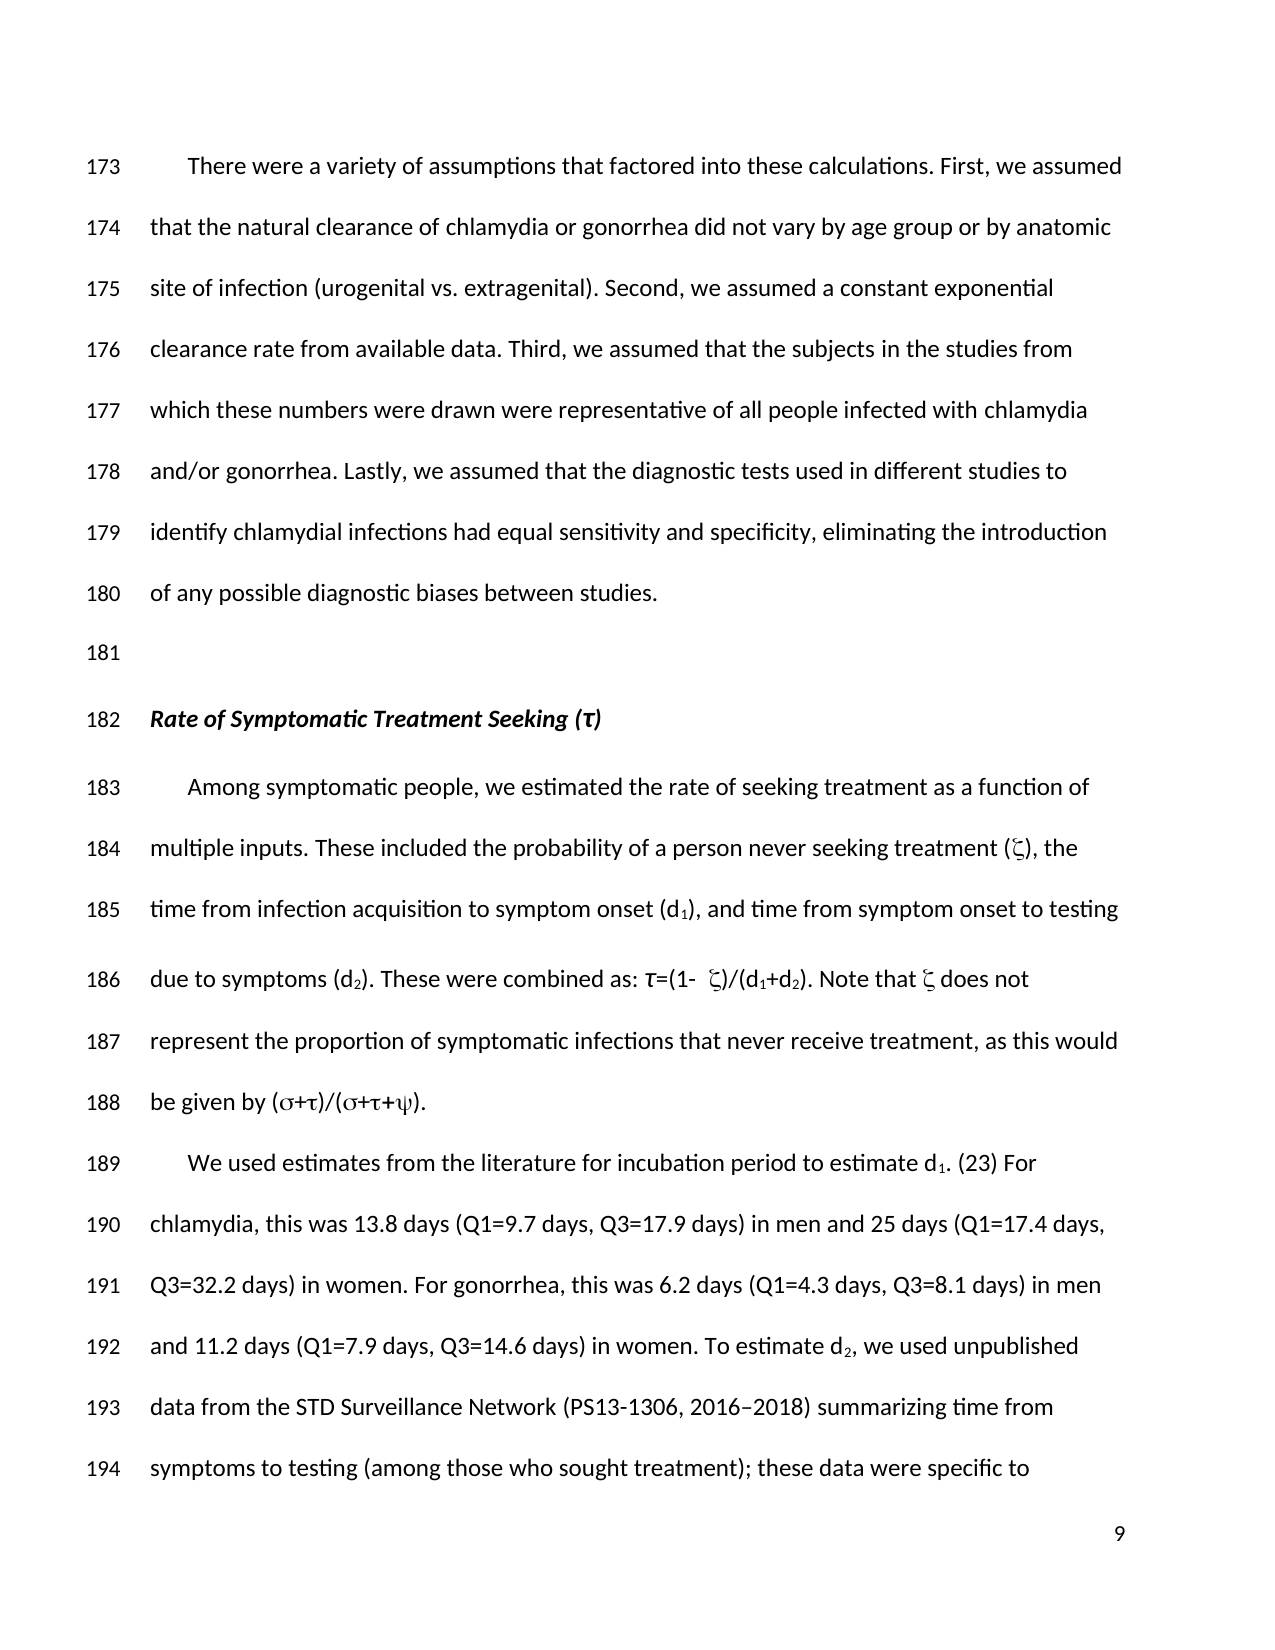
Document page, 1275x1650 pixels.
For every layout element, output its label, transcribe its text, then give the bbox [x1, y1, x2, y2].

text Among symptomatic people, we estimated the rate of seeking treatment as a function of multiple inputs. These included the probability of a person never seeking treatment (z), the time from infection acquisition to symptom onset (d1), and time from symptom onset to testing due to symptoms (d2). These were combined as: τ=(1- z)/(d1+d2). Note that z does not represent the proportion of symptomatic infections that never receive treatment, as this would be given by (s+t)/(s+t+y). [150, 771, 1125, 1117]
text There were a variety of assumptions that factored into these calculations. First, we assumed that the natural clearance of chlamydia or gonorrhea did not vary by age group or by anatomic site of infection (urogenital vs. extragenital). Second, we assumed a constant exponential clearance rate from available data. Third, we assumed that the subjects in the studies from which these numbers were drawn were representative of all people infected with chlamydia and/or gonorrhea. Lastly, we assumed that the diagnostic tests used in different studies to identify chlamydial infections had equal sensitivity and specificity, eliminating the introduction of any possible diagnostic biases between studies. [150, 150, 1125, 608]
text Rate of Symptomatic Treatment Seeking (τ) [150, 699, 1125, 735]
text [150, 1147, 1125, 1483]
